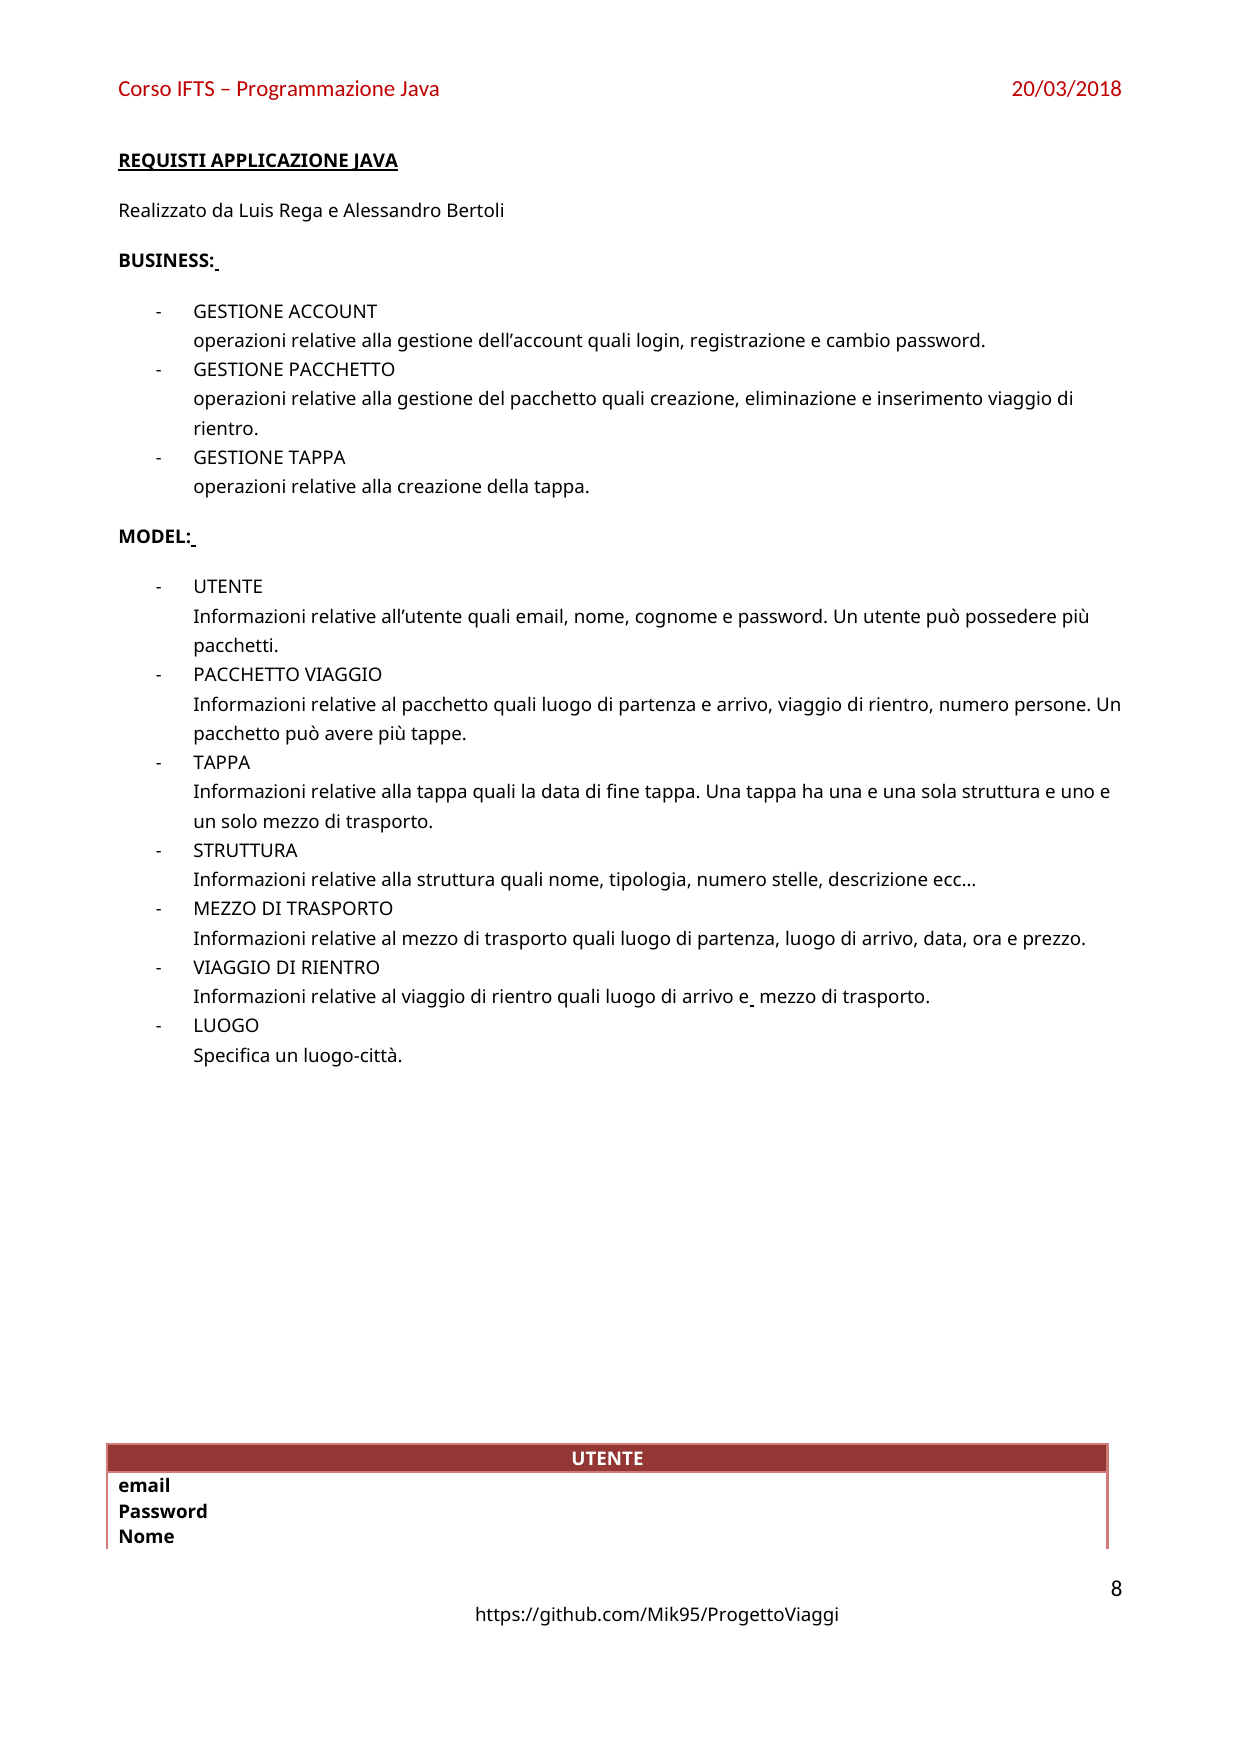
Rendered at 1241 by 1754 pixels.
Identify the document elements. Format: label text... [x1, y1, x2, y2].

text BUSINESS: [118, 248, 1122, 273]
list STRUTTURA Informazioni relative alla struttura quali nome, tipologia, numero stelle, descrizione ecc… [156, 837, 1122, 892]
text REQUISTI APPLICAZIONE JAVA [118, 148, 1122, 173]
list VIAGGIO DI RIENTRO Informazioni relative al viaggio di rientro quali luogo di arrivo e mezzo di trasporto. [156, 954, 1122, 1009]
table_cell email [108, 1473, 1106, 1498]
list GESTIONE TAPPA operazioni relative alla creazione della tappa. [156, 444, 1122, 499]
list PACCHETTO VIAGGIO Informazioni relative al pacchetto quali luogo di partenza e arrivo, viaggio di rientro, numero persone. Un pacchetto può avere più tappe. [156, 662, 1122, 746]
table_header UTENTE [108, 1445, 1106, 1471]
list TAPPA Informazioni relative alla tappa quali la data di fine tappa. Una tappa ha una e una sola struttura e uno e un solo mezzo di trasporto. [156, 749, 1122, 833]
list UTENTE Informazioni relative all’utente quali email, nome, cognome e password. Un utente può possedere più pacchetti. [156, 574, 1122, 658]
table_cell Nome [108, 1524, 1106, 1549]
text MODEL: [118, 524, 1122, 549]
list MEZZO DI TRASPORTO Informazioni relative al mezzo di trasporto quali luogo di partenza, luogo di arrivo, data, ora e prezzo. [156, 896, 1122, 951]
table_cell Password [108, 1498, 1106, 1524]
list GESTIONE ACCOUNT operazioni relative alla gestione dell’account quali login, registrazione e cambio password. [156, 298, 1122, 353]
text Realizzato da Luis Rega e Alessandro Bertoli [118, 198, 1122, 223]
list LUOGO Specifica un luogo-città. [156, 1013, 1122, 1068]
list GESTIONE PACCHETTO operazioni relative alla gestione del pacchetto quali creazione, eliminazione e inserimento viaggio di rientro. [156, 356, 1122, 441]
